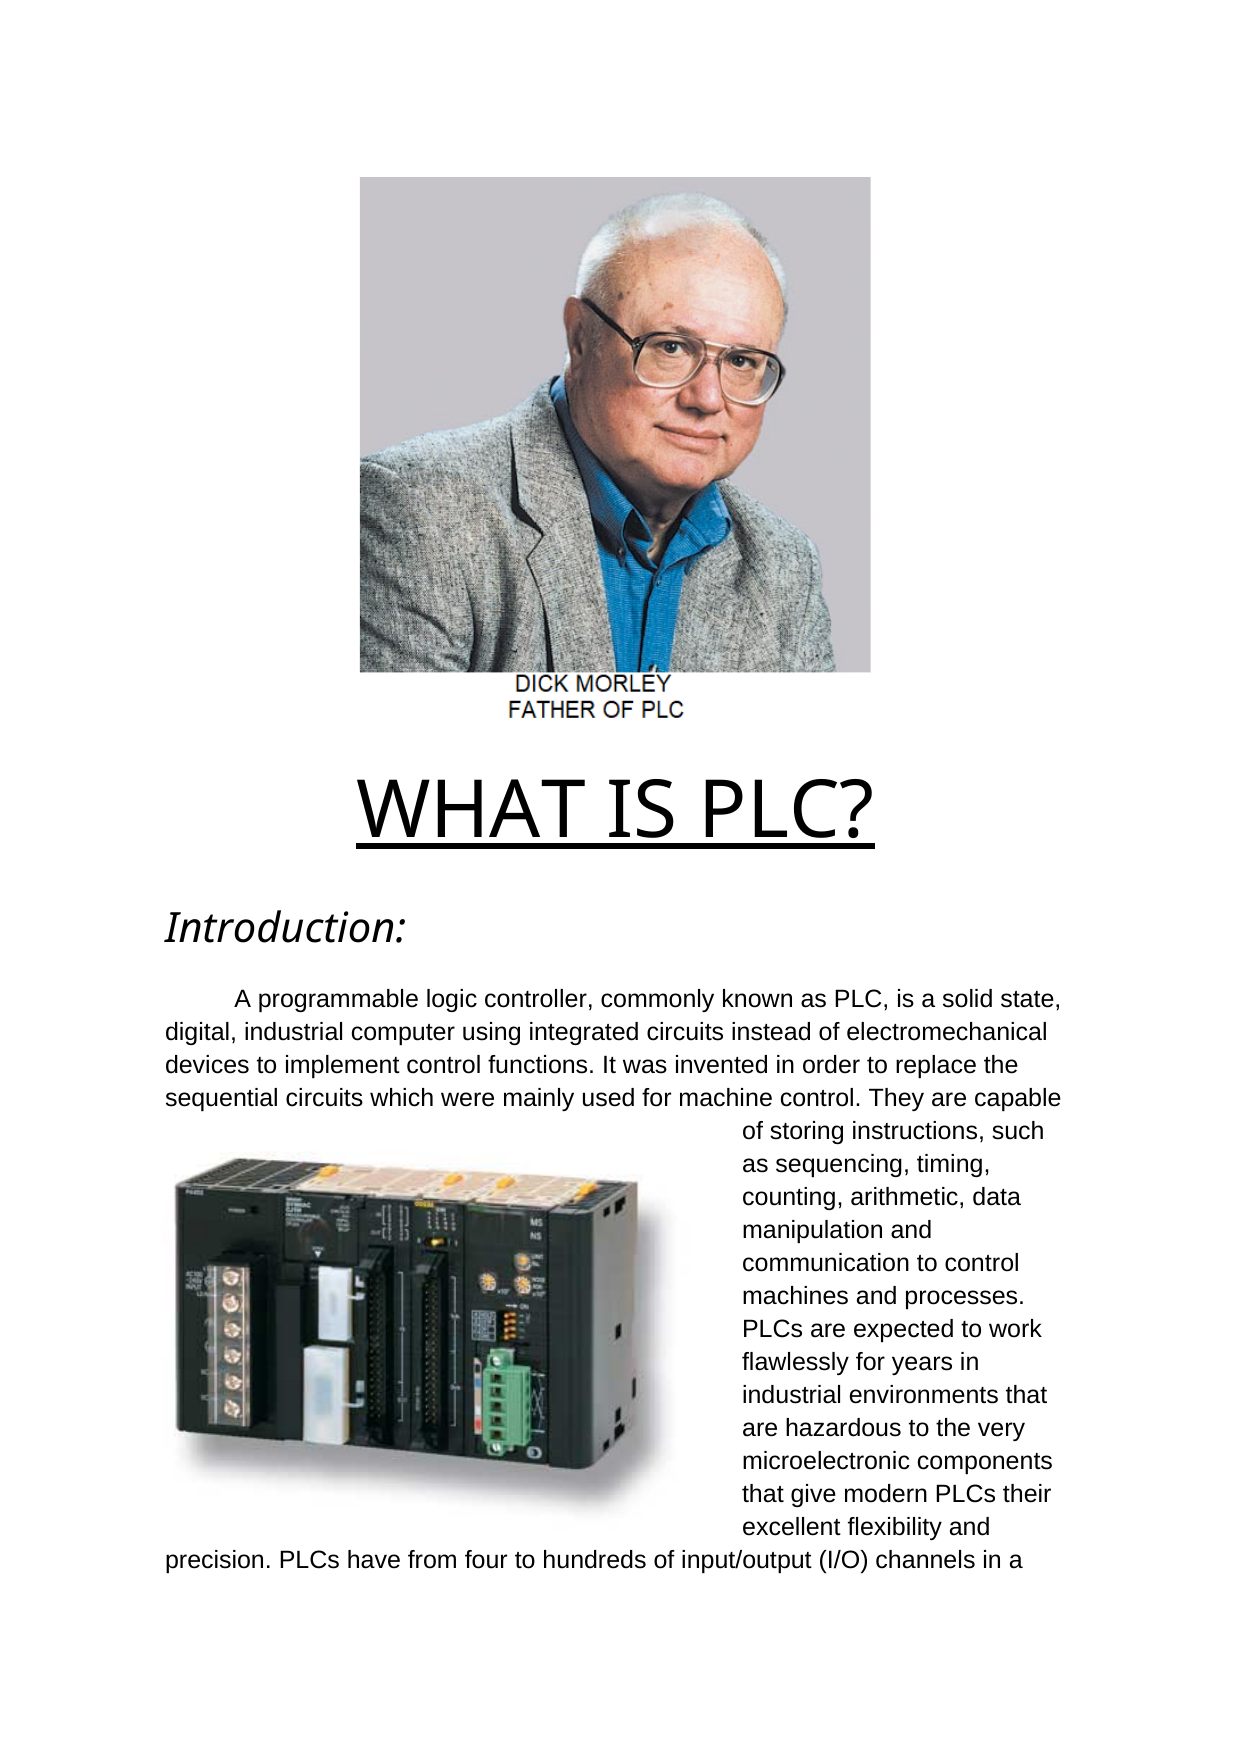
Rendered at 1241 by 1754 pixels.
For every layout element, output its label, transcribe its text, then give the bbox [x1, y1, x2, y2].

picture [359, 177, 871, 727]
text Introduction: [165, 898, 1066, 955]
picture [140, 1129, 709, 1545]
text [165, 984, 1066, 1574]
text WHAT IS PLC? [165, 752, 1066, 861]
